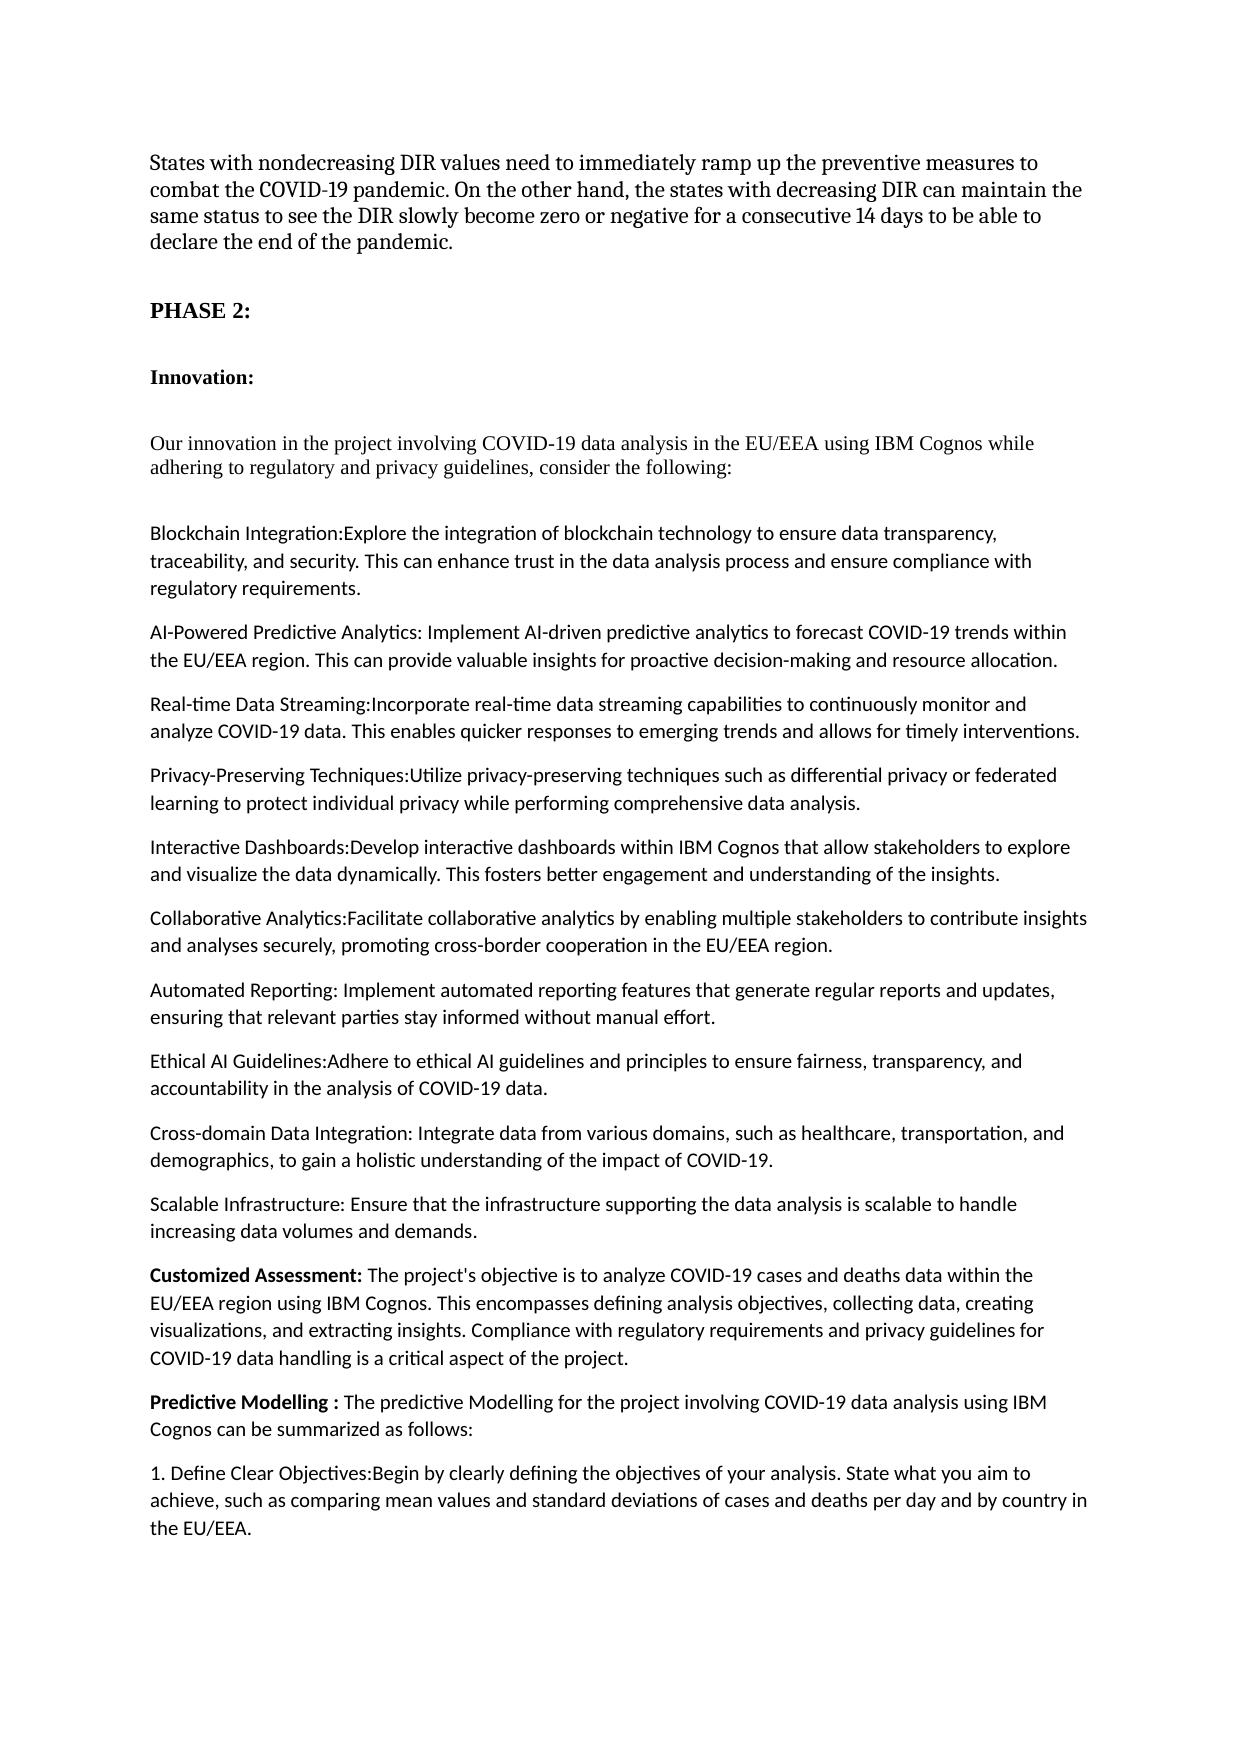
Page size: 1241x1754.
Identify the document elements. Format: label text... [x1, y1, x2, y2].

text Scalable Infrastructure: Ensure that the infrastructure supporting the data analysis is scalable to handle increasing data volumes and demands. [150, 1191, 1090, 1244]
text Ethical AI Guidelines:Adhere to ethical AI guidelines and principles to ensure fairness, transparency, and accountability in the analysis of COVID-19 data. [150, 1048, 1090, 1101]
text 1. Define Clear Objectives:Begin by clearly defining the objectives of your analysis. State what you aim to achieve, such as comparing mean values and standard deviations of cases and deaths per day and by country in the EU/EEA. [150, 1460, 1090, 1541]
text Real-time Data Streaming:Incorporate real-time data streaming capabilities to continuously monitor and analyze COVID-19 data. This enables quicker responses to emerging trends and allows for timely interventions. [150, 691, 1090, 744]
text Customized Assessment: The project's objective is to analyze COVID-19 cases and deaths data within the EU/EEA region using IBM Cognos. This encompasses defining analysis objectives, collecting data, creating visualizations, and extracting insights. Compliance with regulatory requirements and privacy guidelines for COVID-19 data handling is a critical aspect of the project. [150, 1263, 1090, 1370]
text Predictive Modelling : The predictive Modelling for the project involving COVID-19 data analysis using IBM Cognos can be summarized as follows: [150, 1389, 1090, 1442]
text Interactive Dashboards:Develop interactive dashboards within IBM Cognos that allow stakeholders to explore and visualize the data dynamically. This fosters better engagement and understanding of the insights. [150, 834, 1090, 887]
text Privacy-Preserving Techniques:Utilize privacy-preserving techniques such as differential privacy or federated learning to protect individual privacy while performing comprehensive data analysis. [150, 762, 1090, 815]
text Cross-domain Data Integration: Integrate data from various domains, such as healthcare, transportation, and demographics, to gain a holistic understanding of the impact of COVID-19. [150, 1120, 1090, 1172]
text Collaborative Analytics:Facilitate collaborative analytics by enabling multiple stakeholders to contribute insights and analyses securely, promoting cross-border cooperation in the EU/EEA region. [150, 905, 1090, 958]
text AI-Powered Predictive Analytics: Implement AI-driven predictive analytics to forecast COVID-19 trends within the EU/EEA region. This can provide valuable insights for proactive decision-making and resource allocation. [150, 619, 1090, 672]
text PHASE 2: [150, 297, 1090, 323]
text Our innovation in the project involving COVID-19 data analysis in the EU/EEA using IBM Cognos while adhering to regulatory and privacy guidelines, consider the following: [150, 431, 1090, 479]
text Innovation: [150, 365, 1090, 389]
text States with nondecreasing DIR values need to immediately ramp up the preventive measures to combat the COVID-19 pandemic. On the other hand, the states with decreasing DIR can maintain the same status to see the DIR slowly become zero or negative for a consecutive 14 days to be able to declare the end of the pandemic. [150, 150, 1090, 255]
text Automated Reporting: Implement automated reporting features that generate regular reports and updates, ensuring that relevant parties stay informed without manual effort. [150, 977, 1090, 1029]
text Blockchain Integration:Explore the integration of blockchain technology to ensure data transparency, traceability, and security. This can enhance trust in the data analysis process and ensure compliance with regulatory requirements. [150, 521, 1090, 601]
